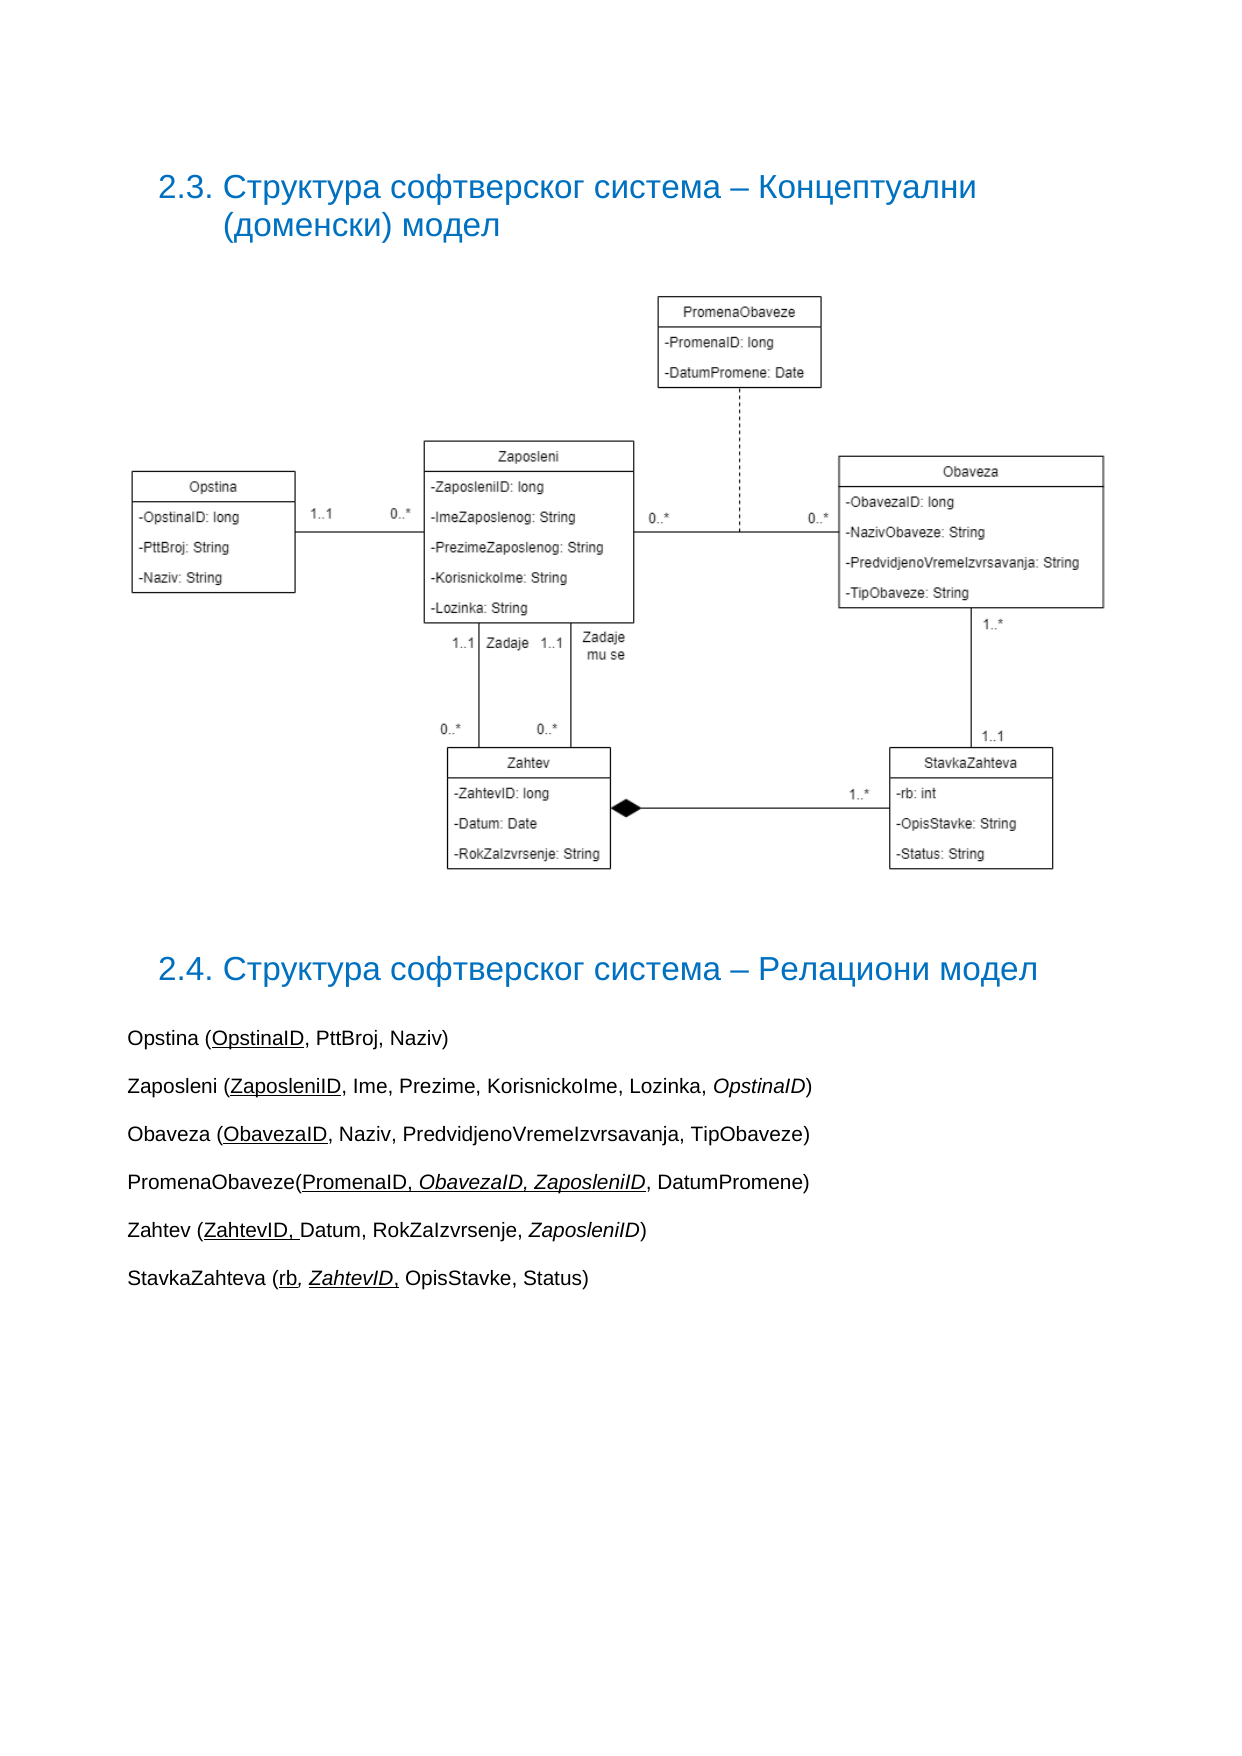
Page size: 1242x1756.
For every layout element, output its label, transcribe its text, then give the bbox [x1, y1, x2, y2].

text Zahtev (ZahtevID, Datum, RokZaIzvrsenje, ZaposleniID) [127, 1218, 1114, 1242]
picture [127, 282, 1115, 923]
text StavkaZahteva (rb, ZahtevID, OpisStavke, Status) [127, 1266, 1114, 1290]
text Obaveza (ObavezaID, Naziv, PredvidjenoVremeIzvrsavanja, TipObaveze) [127, 1122, 1114, 1146]
text Opstina (​OpstinaID​, PttBroj, Naziv) [127, 1026, 1114, 1050]
text PromenaObaveze(PromenaID, ObavezaID, ZaposleniID, DatumPromene) [127, 1170, 1114, 1194]
subtitle Структура софтверског система – Релациони модел [158, 949, 1114, 988]
subtitle Структура софтверског система – Концептуални (доменски) модел [158, 167, 1114, 243]
text Zaposleni (ZaposleniID, Ime, Prezime, KorisnickoIme, Lozinka, OpstinaID) [127, 1074, 1114, 1098]
